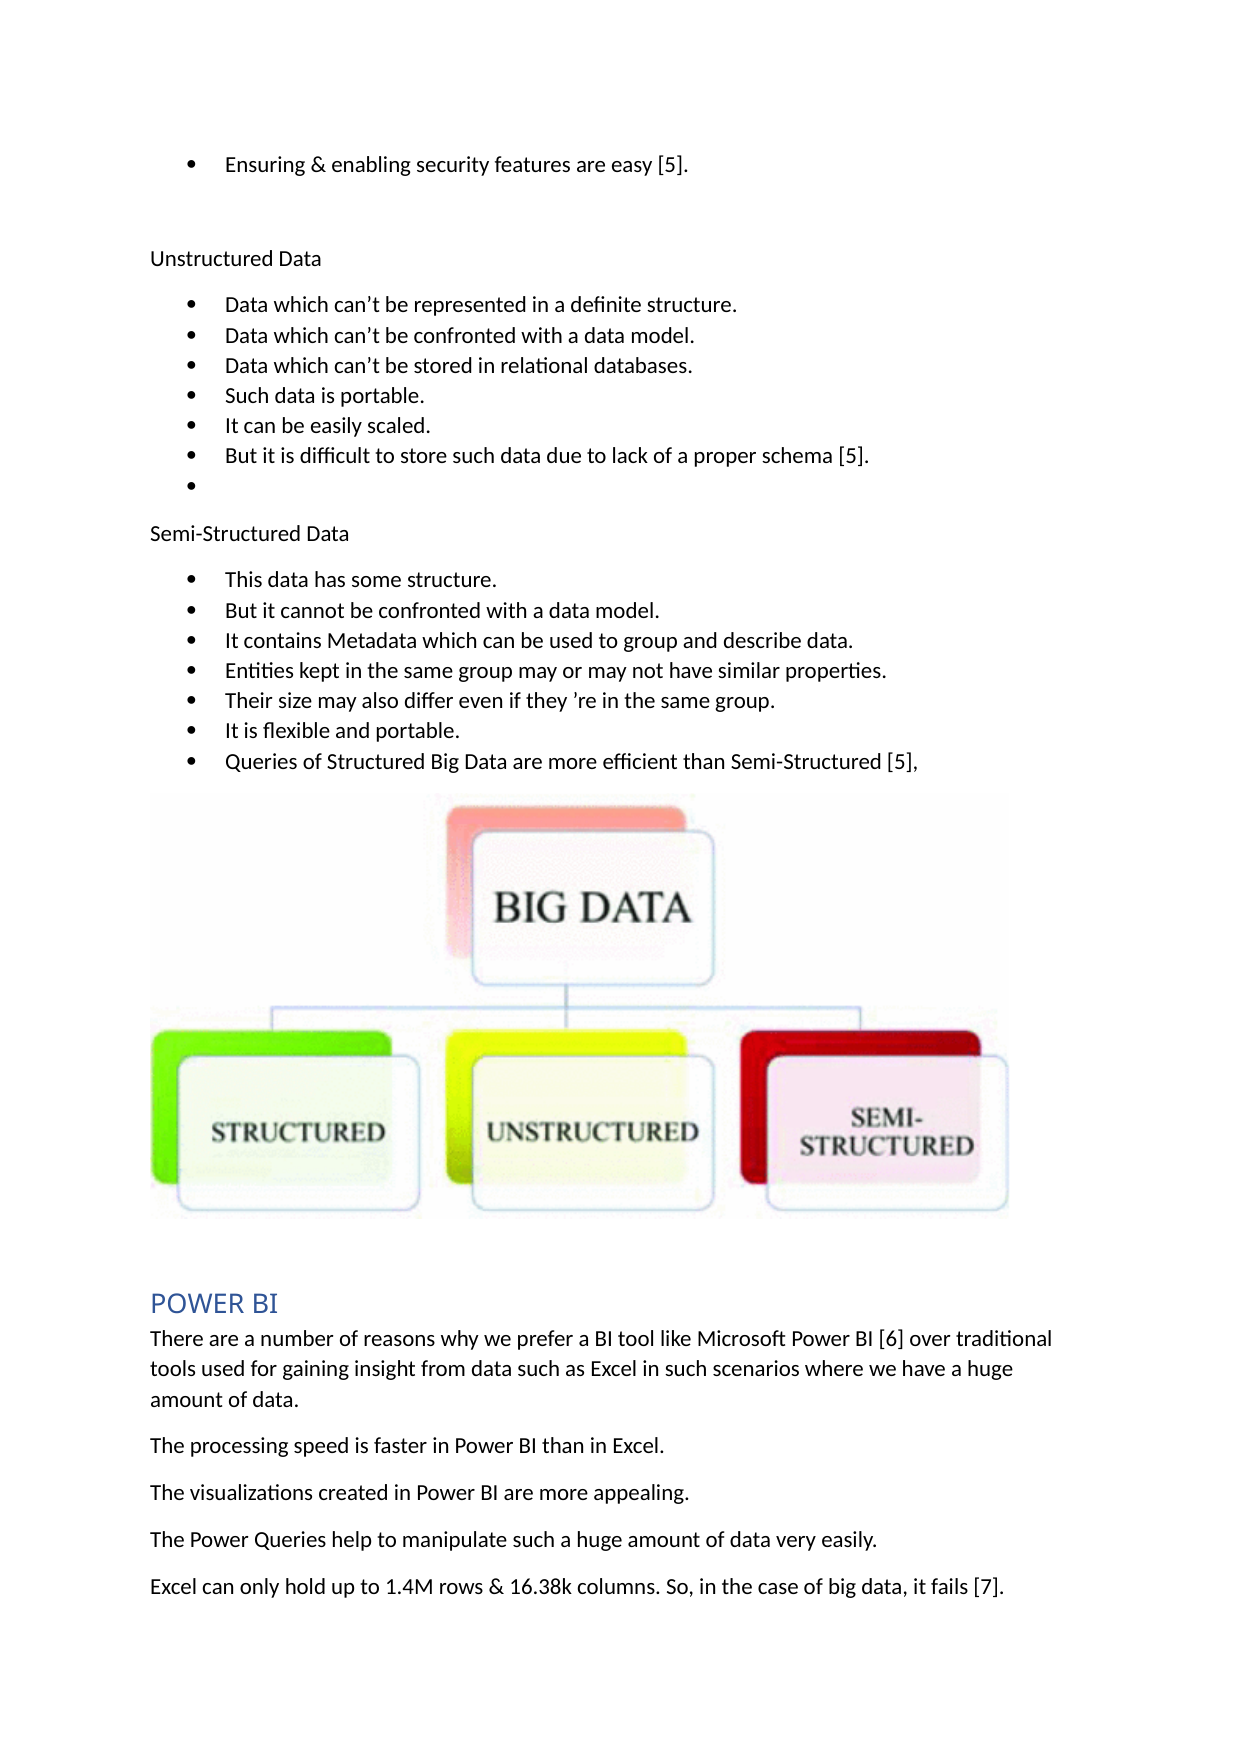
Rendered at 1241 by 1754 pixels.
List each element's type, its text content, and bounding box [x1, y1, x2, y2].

list This data has some structure. [187, 566, 1090, 594]
text The processing speed is faster in Power BI than in Excel. [150, 1432, 1090, 1459]
list Their size may also differ even if they ’re in the same group. [187, 686, 1090, 714]
text There are a number of reasons why we prefer a BI tool like Microsoft Power BI [6] over traditional tools used for gaining insight from data such as Excel in such scenarios where we have a huge amount of data. [150, 1324, 1090, 1413]
text The Power Queries help to manipulate such a huge amount of data very easily. [150, 1525, 1090, 1553]
subtitle POWER BI [150, 1284, 1090, 1321]
list Data which can’t be stored in relational databases. [187, 351, 1090, 379]
text Semi-Structured Data [150, 519, 1090, 547]
text Unstructured Data [150, 244, 1090, 272]
list It is flexible and portable. [187, 717, 1090, 745]
list Data which can’t be represented in a definite structure. [187, 291, 1090, 319]
list Ensuring & enabling security features are easy [5]. [187, 150, 1090, 178]
list Queries of Structured Big Data are more efficient than Semi-Structured [5], [187, 747, 1090, 775]
list Such data is portable. [187, 381, 1090, 409]
text The visualizations created in Power BI are more appealing. [150, 1478, 1090, 1506]
list But it is difficult to store such data due to lack of a proper schema [5]. [187, 442, 1090, 470]
text Excel can only hold up to 1.4M rows & 16.38k columns. So, in the case of big data, it fails [7]. [150, 1572, 1090, 1600]
list Data which can’t be confronted with a data model. [187, 321, 1090, 349]
list Entities kept in the same group may or may not have similar properties. [187, 656, 1090, 684]
list It can be easily scaled. [187, 411, 1090, 439]
list It contains Metadata which can be used to group and describe data. [187, 626, 1090, 654]
picture [150, 793, 1010, 1219]
list But it cannot be confronted with a data model. [187, 596, 1090, 624]
